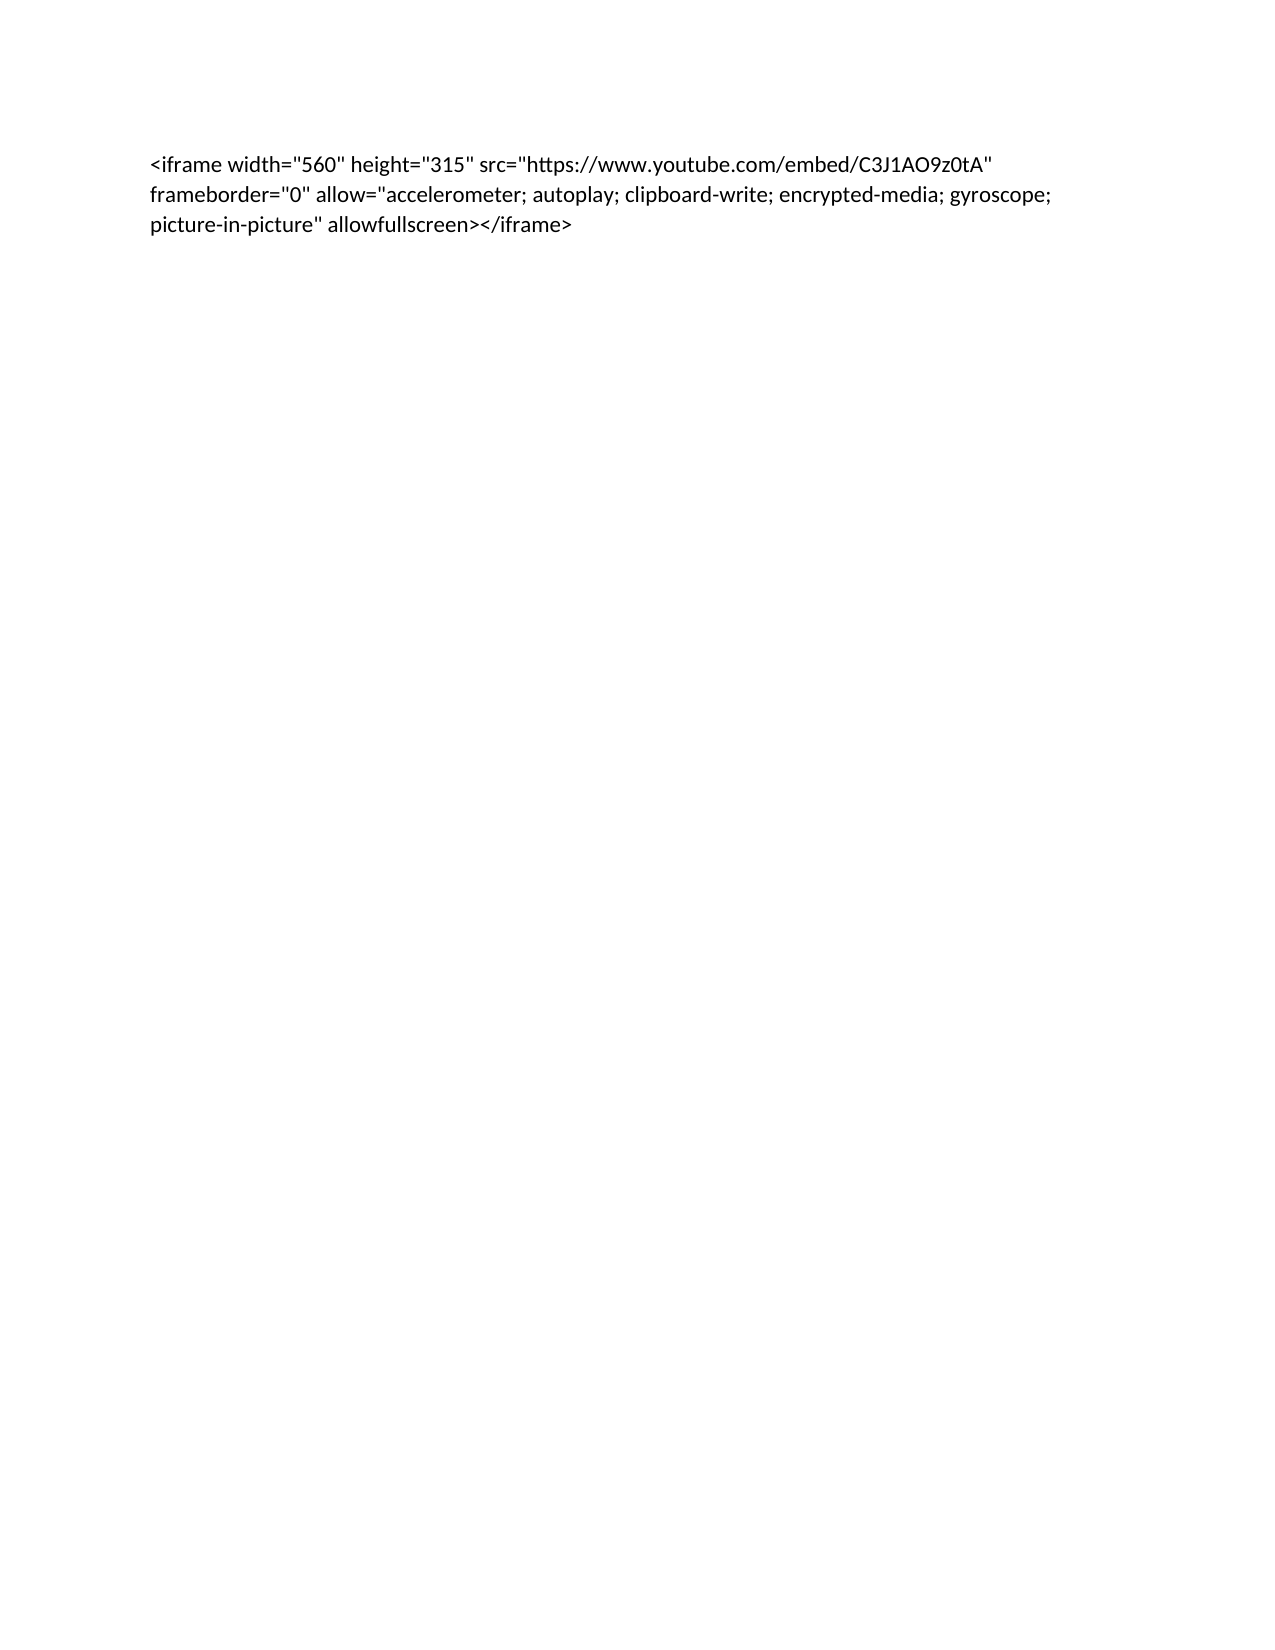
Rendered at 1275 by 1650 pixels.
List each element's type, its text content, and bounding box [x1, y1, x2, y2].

text <iframe width="560" height="315" src="https://www.youtube.com/embed/C3J1AO9z0tA" frameborder="0" allow="accelerometer; autoplay; clipboard-write; encrypted-media; gyroscope; picture-in-picture" allowfullscreen></iframe> [150, 150, 1125, 238]
